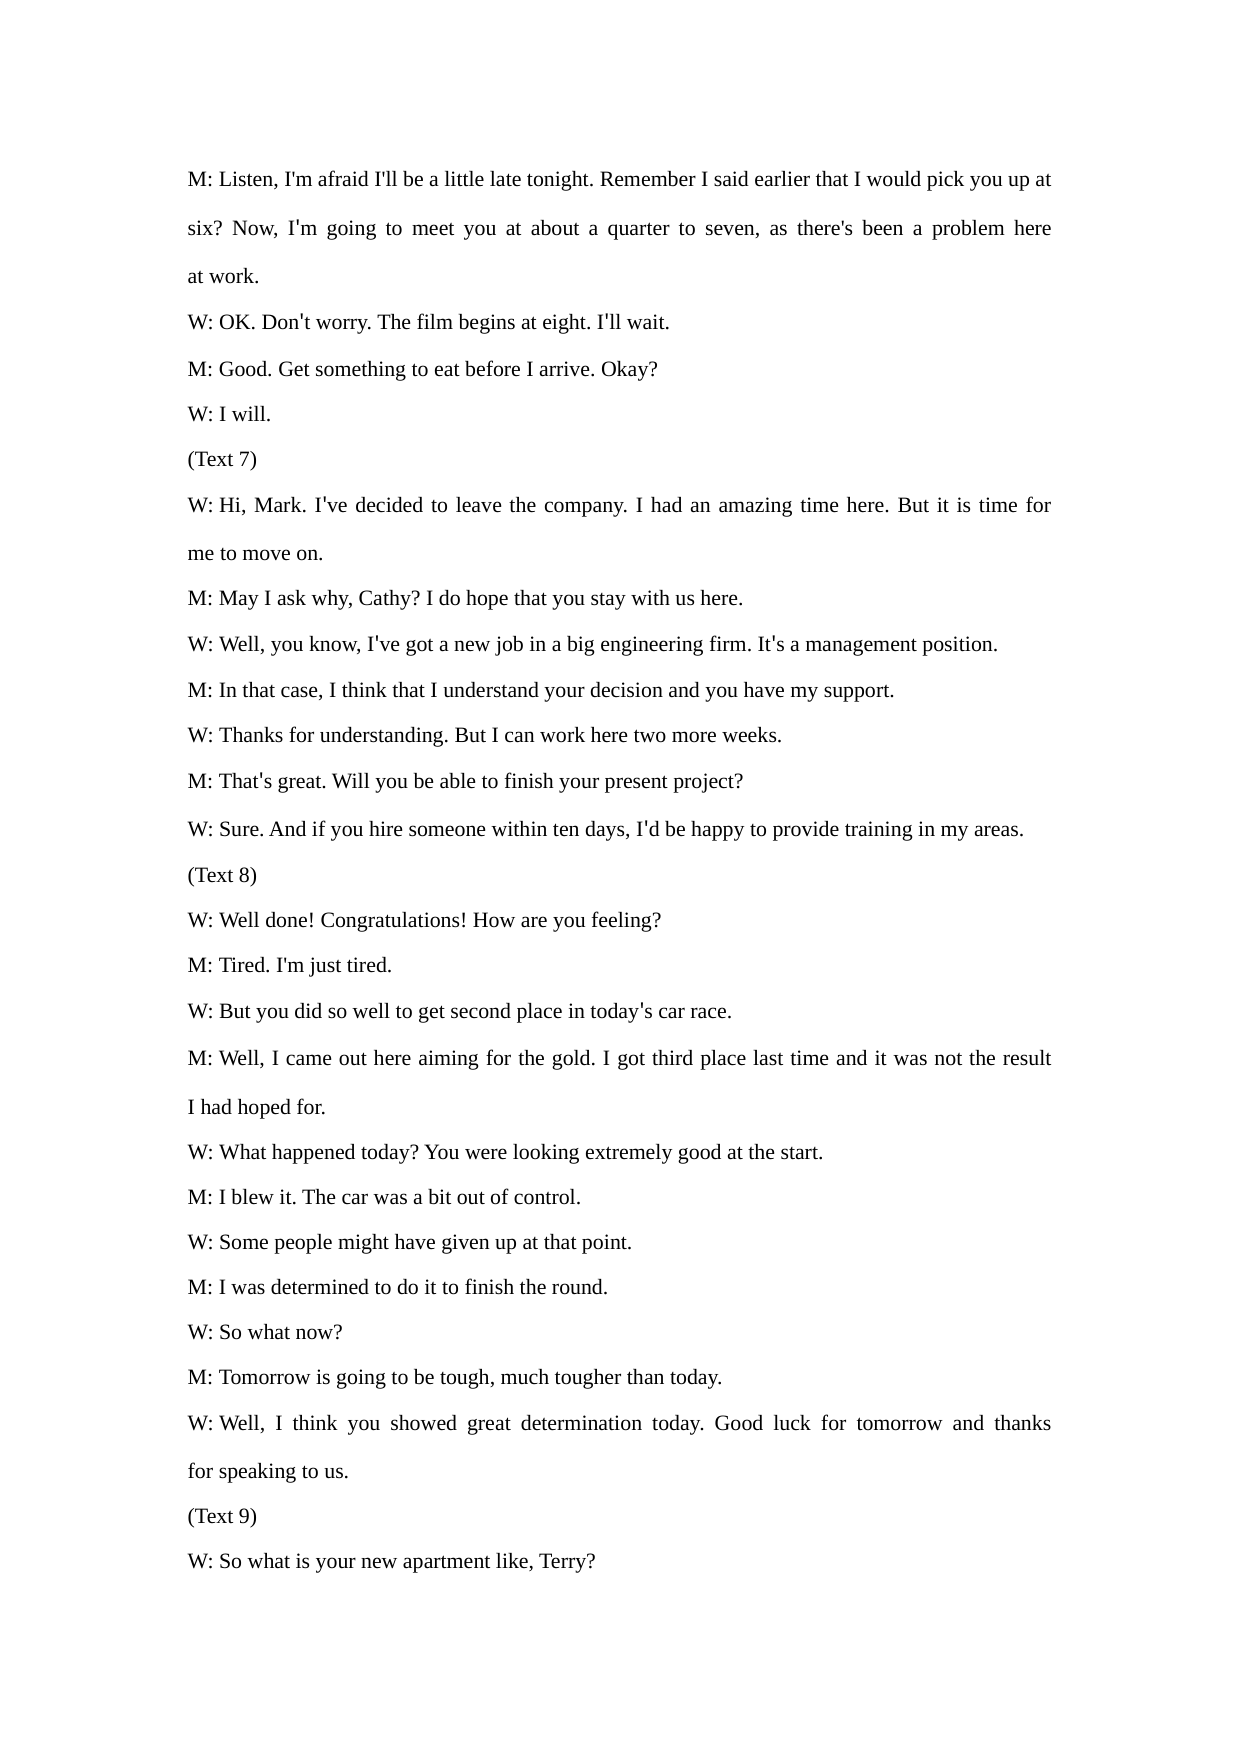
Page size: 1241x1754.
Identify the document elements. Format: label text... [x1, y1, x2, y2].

text (Text 8) [187, 859, 1053, 891]
text M: I blew it. The car was a bit out of control. [187, 1180, 1053, 1213]
text W: Well, you know, I've got a new job in a big engineering firm. It's a management position. [187, 626, 1053, 659]
text M: May I ask why, Cathy? I do hope that you stay with us here. [187, 581, 1053, 614]
text W: Well done! Congratulations! How are you feeling? [187, 904, 1053, 936]
text M: Tired. I'm just tired. [187, 949, 1053, 981]
text W: Hi, Mark. I've decided to leave the company. I had an amazing time here. But it is time for me to move on. [187, 487, 1053, 568]
text W: So what now? [187, 1316, 1053, 1348]
text W: So what is your new apartment like, Terry? [187, 1545, 1053, 1577]
text W: Some people might have given up at that point. [187, 1225, 1053, 1258]
text W: I will. [187, 397, 1053, 429]
text M: Good. Get something to eat before I arrive. Okay? [187, 352, 1053, 384]
text M: Tomorrow is going to be tough, much tougher than today. [187, 1361, 1053, 1393]
text M: That's great. Will you be able to finish your present project? [187, 764, 1053, 796]
text M: Listen, I'm afraid I'll be a little late tonight. Remember I said earlier that I would pick you up at six? Now, I'm going to meet you at about a quarter to seven, as there's been a problem here at work. [187, 162, 1053, 292]
text (Text 7) [187, 442, 1053, 475]
text W: Well, I think you showed great determination today. Good luck for tomorrow and thanks for speaking to us. [187, 1406, 1053, 1487]
text M: In that case, I think that I understand your decision and you have my support. [187, 674, 1053, 706]
text W: What happened today? You were looking extremely good at the start. [187, 1135, 1053, 1168]
text W: OK. Don't worry. The film begins at eight. I'll wait. [187, 304, 1053, 337]
text (Text 9) [187, 1500, 1053, 1532]
text M: Well, I came out here aiming for the gold. I got third place last time and it was not the result I had hoped for. [187, 1041, 1053, 1123]
text W: Sure. And if you hire someone within ten days, I'd be happy to provide training in my areas. [187, 811, 1053, 844]
text W: But you did so well to get second place in today's car race. [187, 994, 1053, 1026]
text M: I was determined to do it to finish the round. [187, 1271, 1053, 1303]
text W: Thanks for understanding. But I can work here two more weeks. [187, 719, 1053, 751]
